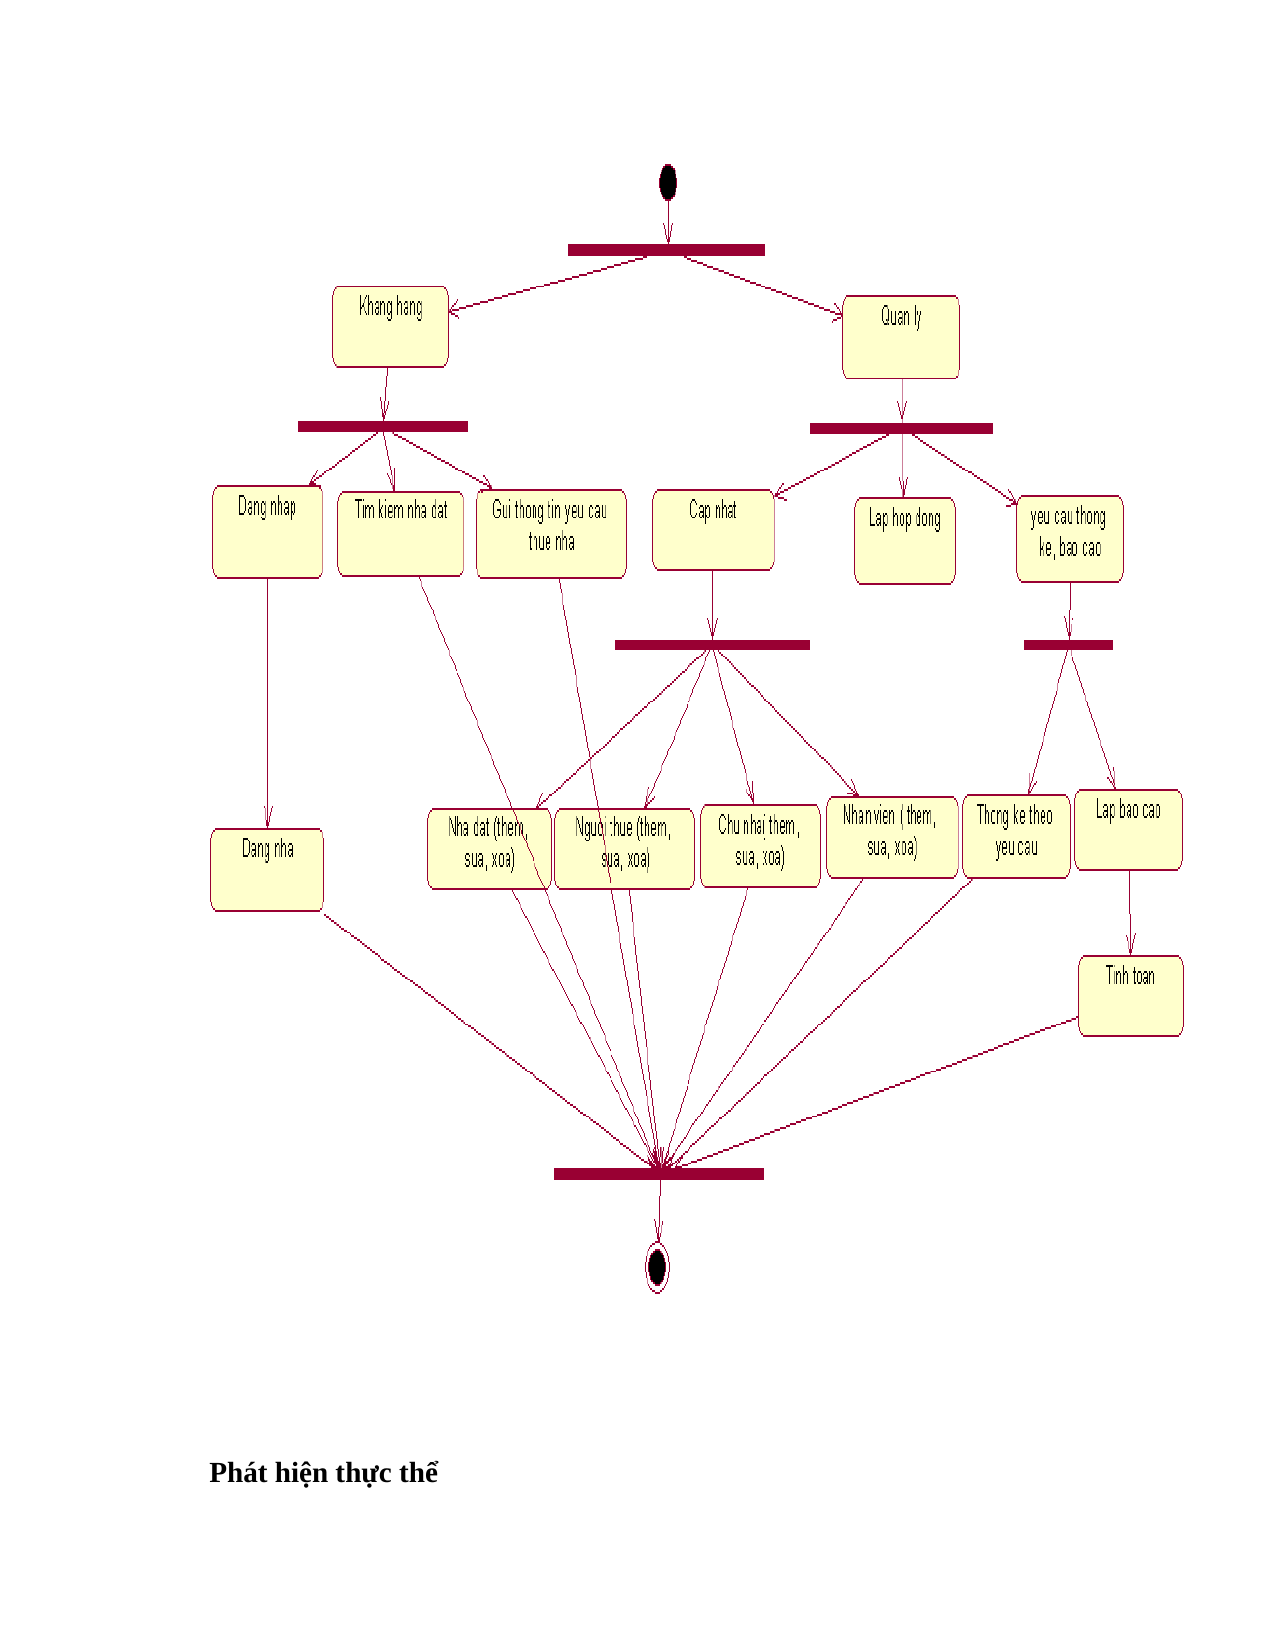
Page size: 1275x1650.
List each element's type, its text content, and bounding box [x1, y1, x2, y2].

text Phát hiện thực thể [150, 1455, 1125, 1489]
picture [209, 150, 1184, 1302]
